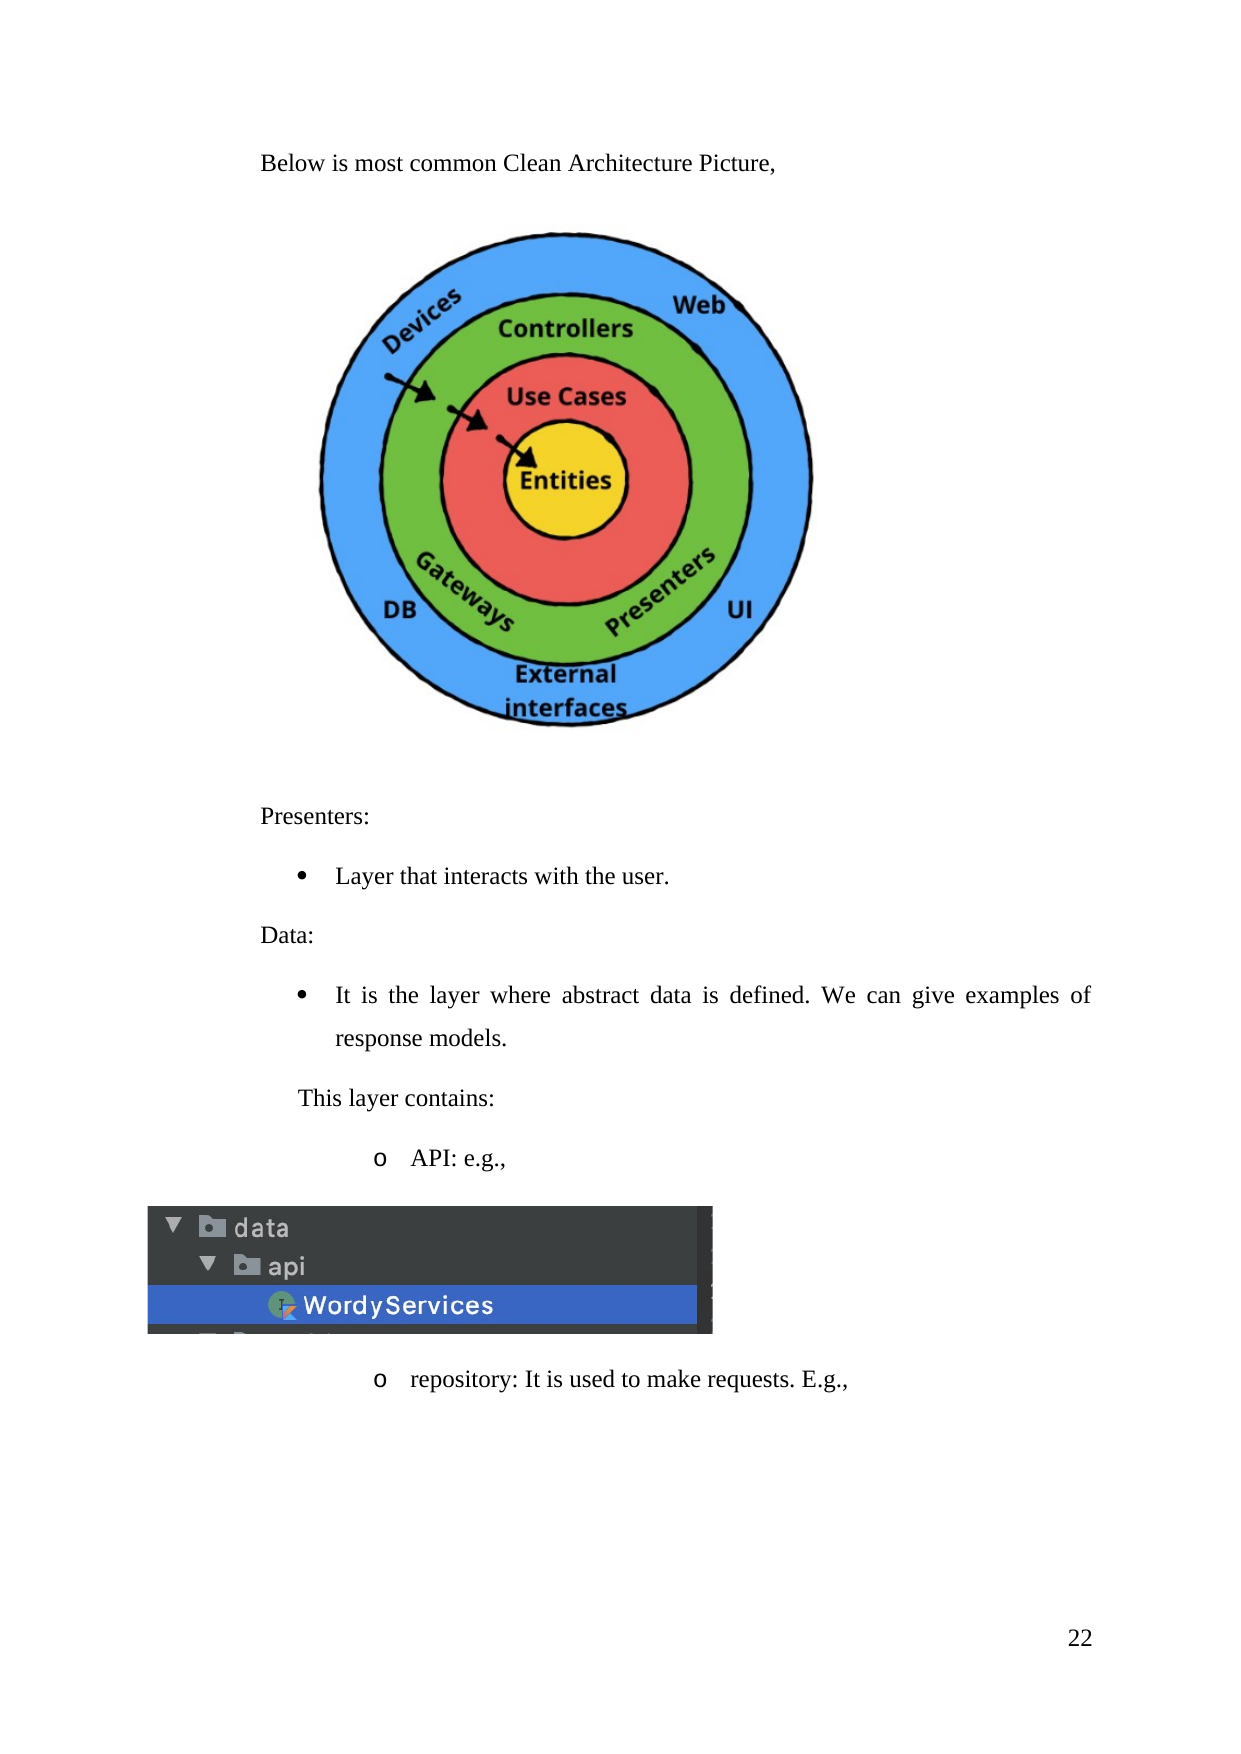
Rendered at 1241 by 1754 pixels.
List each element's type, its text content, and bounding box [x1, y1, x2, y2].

list repository: It is used to make requests. E.g., [373, 1364, 1093, 1394]
text Data: [260, 921, 1093, 949]
text This layer contains: [298, 1083, 1093, 1112]
picture [260, 207, 869, 771]
list API: e.g., [373, 1143, 1093, 1174]
list Layer that interacts with the user. [298, 861, 1093, 889]
text Below is most common Clean Architecture Picture, [260, 148, 1093, 176]
picture [147, 1206, 713, 1334]
list It is the layer where abstract data is defined. We can give examples of response models. [298, 980, 1093, 1052]
text Presenters: [260, 801, 1093, 830]
